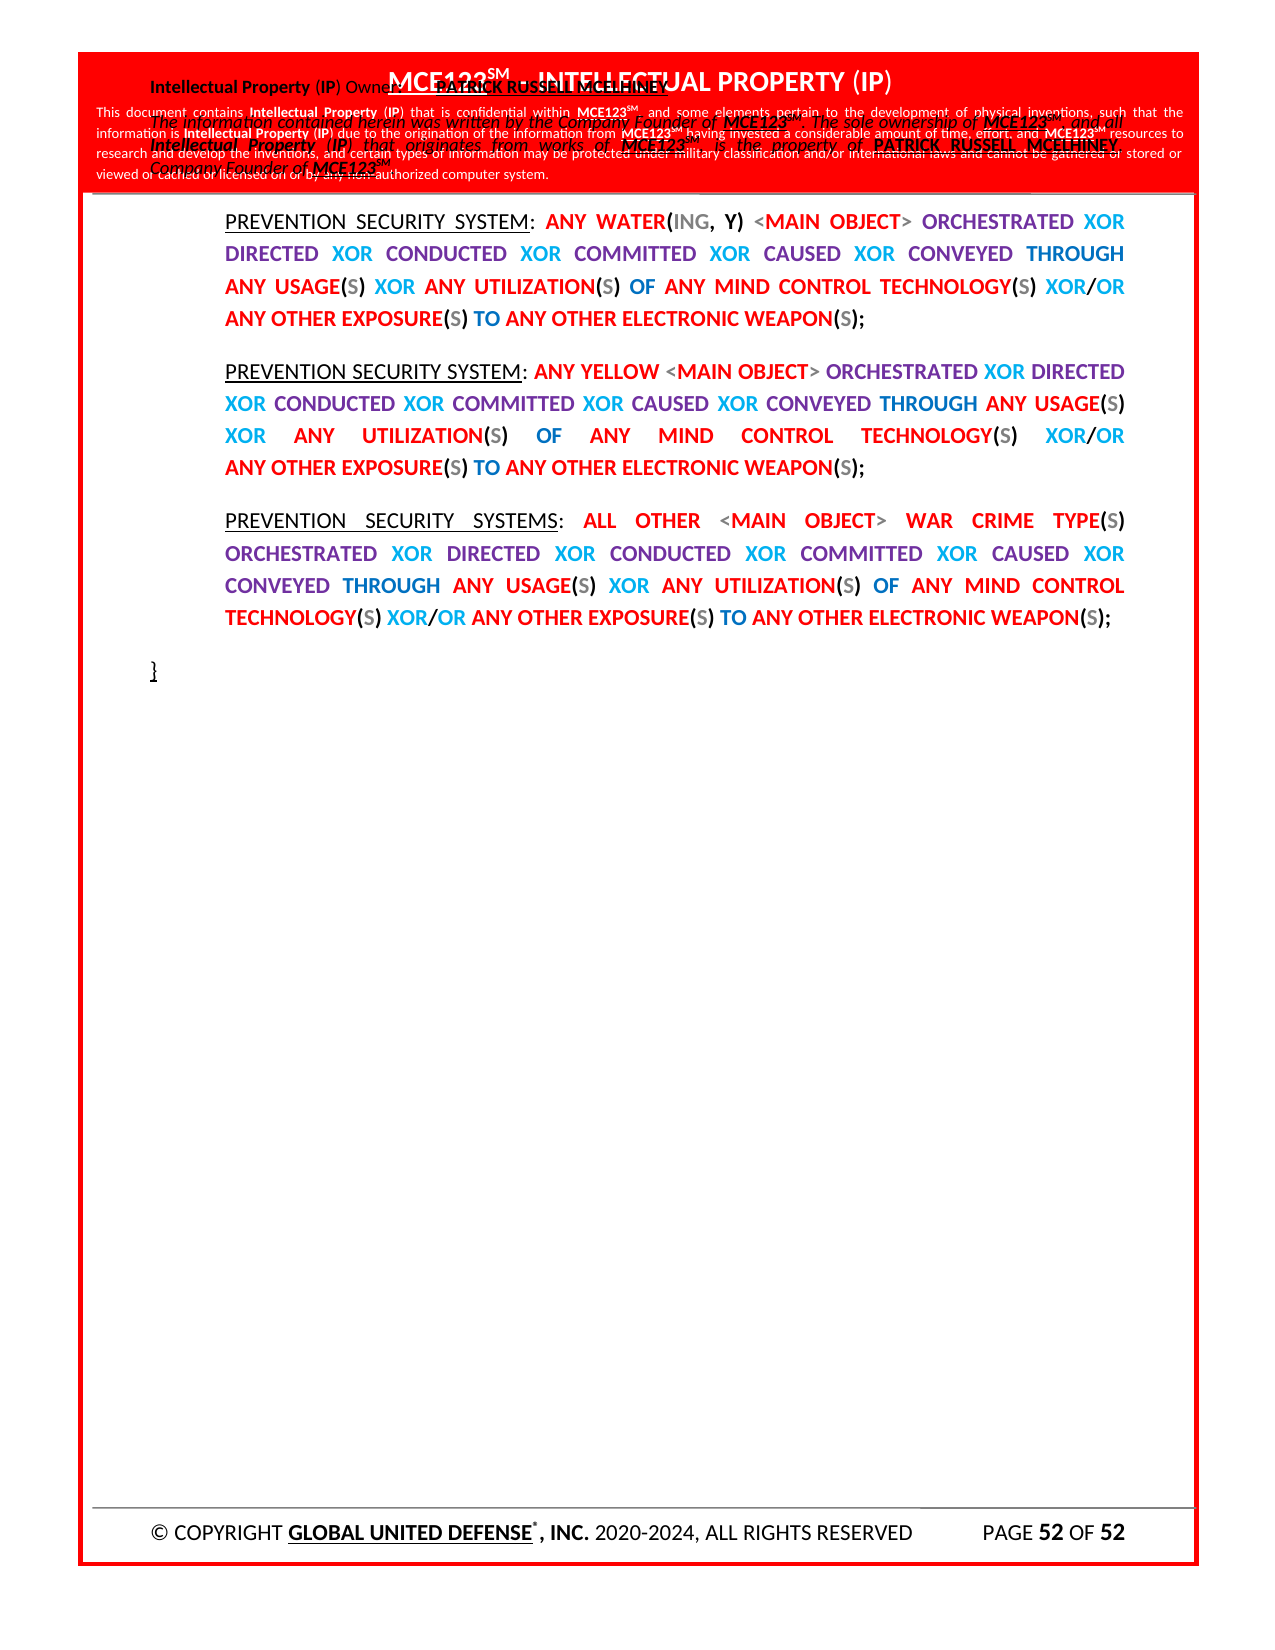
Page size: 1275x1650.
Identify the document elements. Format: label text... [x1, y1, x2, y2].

text PREVENTION SECURITY SYSTEM: ANY YELLOW <MAIN OBJECT> ORCHESTRATED XOR DIRECTED XOR CONDUCTED XOR COMMITTED XOR CAUSED XOR CONVEYED THROUGH ANY USAGE(S) XOR ANY UTILIZATION(S) OF ANY MIND CONTROL TECHNOLOGY(S) XOR/OR ANY OTHER EXPOSURE(S) TO ANY OTHER ELECTRONIC WEAPON(S); [225, 357, 1125, 482]
text PREVENTION SECURITY SYSTEM: ANY WATER(ING, Y) <MAIN OBJECT> ORCHESTRATED XOR DIRECTED XOR CONDUCTED XOR COMMITTED XOR CAUSED XOR CONVEYED THROUGH ANY USAGE(S) XOR ANY UTILIZATION(S) OF ANY MIND CONTROL TECHNOLOGY(S) XOR/OR ANY OTHER EXPOSURE(S) TO ANY OTHER ELECTRONIC WEAPON(S); [225, 207, 1125, 332]
text } [150, 656, 1125, 684]
text PREVENTION SECURITY SYSTEMS: ALL OTHER <MAIN OBJECT> WAR CRIME TYPE(S) ORCHESTRATED XOR DIRECTED XOR CONDUCTED XOR COMMITTED XOR CAUSED XOR CONVEYED THROUGH ANY USAGE(S) XOR ANY UTILIZATION(S) OF ANY MIND CONTROL TECHNOLOGY(S) XOR/OR ANY OTHER EXPOSURE(S) TO ANY OTHER ELECTRONIC WEAPON(S); [225, 507, 1125, 631]
